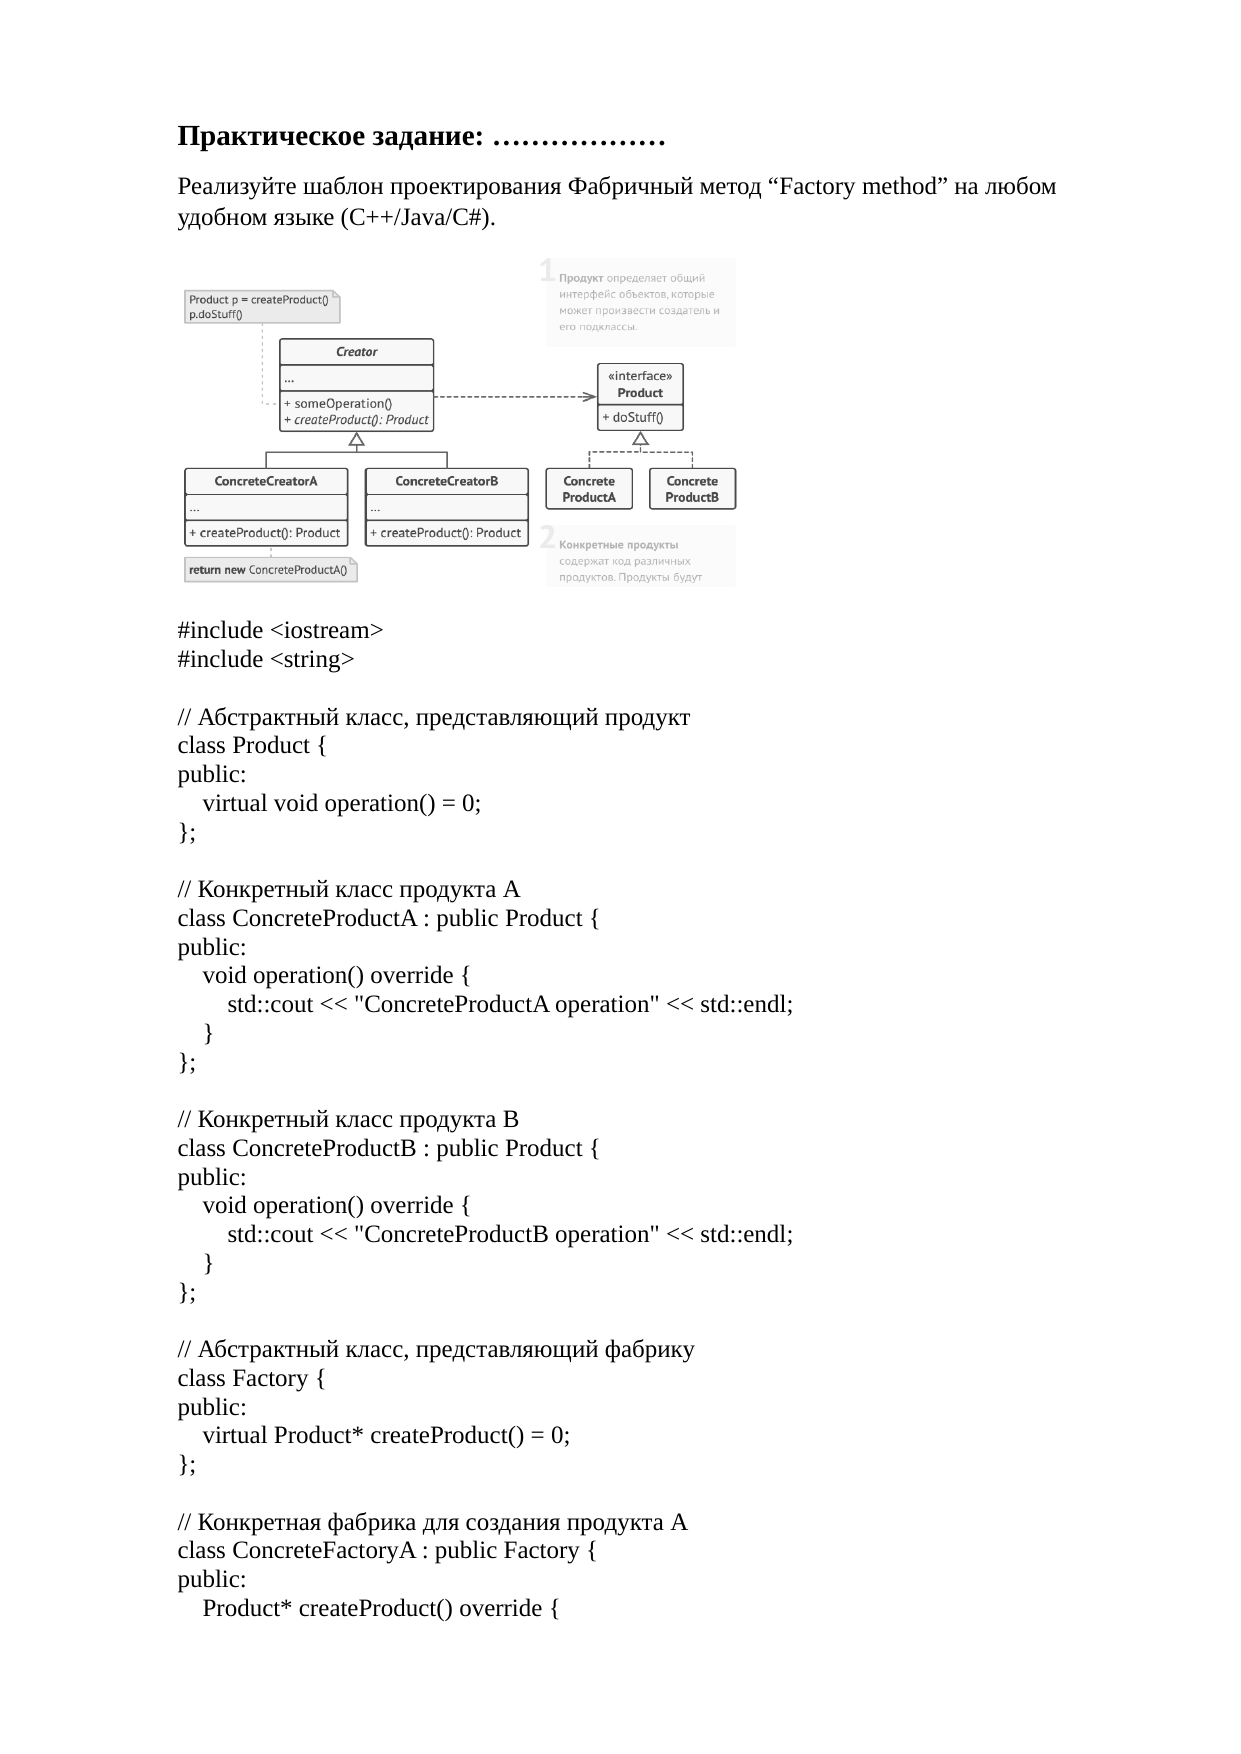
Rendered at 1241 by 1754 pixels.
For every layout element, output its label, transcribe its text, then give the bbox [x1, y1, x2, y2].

text public: [177, 1564, 1152, 1593]
text // Конкретный класс продукта A [177, 874, 1152, 903]
text class Factory { [177, 1363, 1152, 1392]
text #include <iostream> [177, 616, 1152, 644]
text std::cout << "ConcreteProductB operation" << std::endl; [177, 1219, 1152, 1248]
text public: [177, 1162, 1152, 1191]
text // Абстрактный класс, представляющий продукт [177, 702, 1152, 731]
text }; [177, 1449, 1152, 1478]
text public: [177, 932, 1152, 961]
text public: [177, 1392, 1152, 1421]
text class ConcreteProductB : public Product { [177, 1133, 1152, 1162]
text // Конкретный класс продукта B [177, 1104, 1152, 1133]
text void operation() override { [177, 961, 1152, 989]
text Реализуйте шаблон проектирования Фабричный метод “Factory method” на любом удобном языке (С++/Java/C#). [177, 171, 1152, 231]
text virtual Product* createProduct() = 0; [177, 1421, 1152, 1449]
text } [177, 1248, 1152, 1277]
text } [177, 1018, 1152, 1047]
text // Конкретная фабрика для создания продукта A [177, 1507, 1152, 1536]
text }; [177, 817, 1152, 846]
text class Product { [177, 731, 1152, 759]
text Product* createProduct() override { [177, 1593, 1152, 1622]
text void operation() override { [177, 1191, 1152, 1219]
text public: [177, 759, 1152, 788]
text }; [177, 1277, 1152, 1306]
text class ConcreteFactoryA : public Factory { [177, 1536, 1152, 1564]
picture [177, 249, 743, 587]
text class ConcreteProductA : public Product { [177, 903, 1152, 932]
text // Абстрактный класс, представляющий фабрику [177, 1334, 1152, 1363]
text }; [177, 1047, 1152, 1076]
text Практическое задание: ……………… [177, 118, 1152, 152]
text virtual void operation() = 0; [177, 788, 1152, 817]
text std::cout << "ConcreteProductA operation" << std::endl; [177, 989, 1152, 1018]
text #include <string> [177, 644, 1152, 673]
